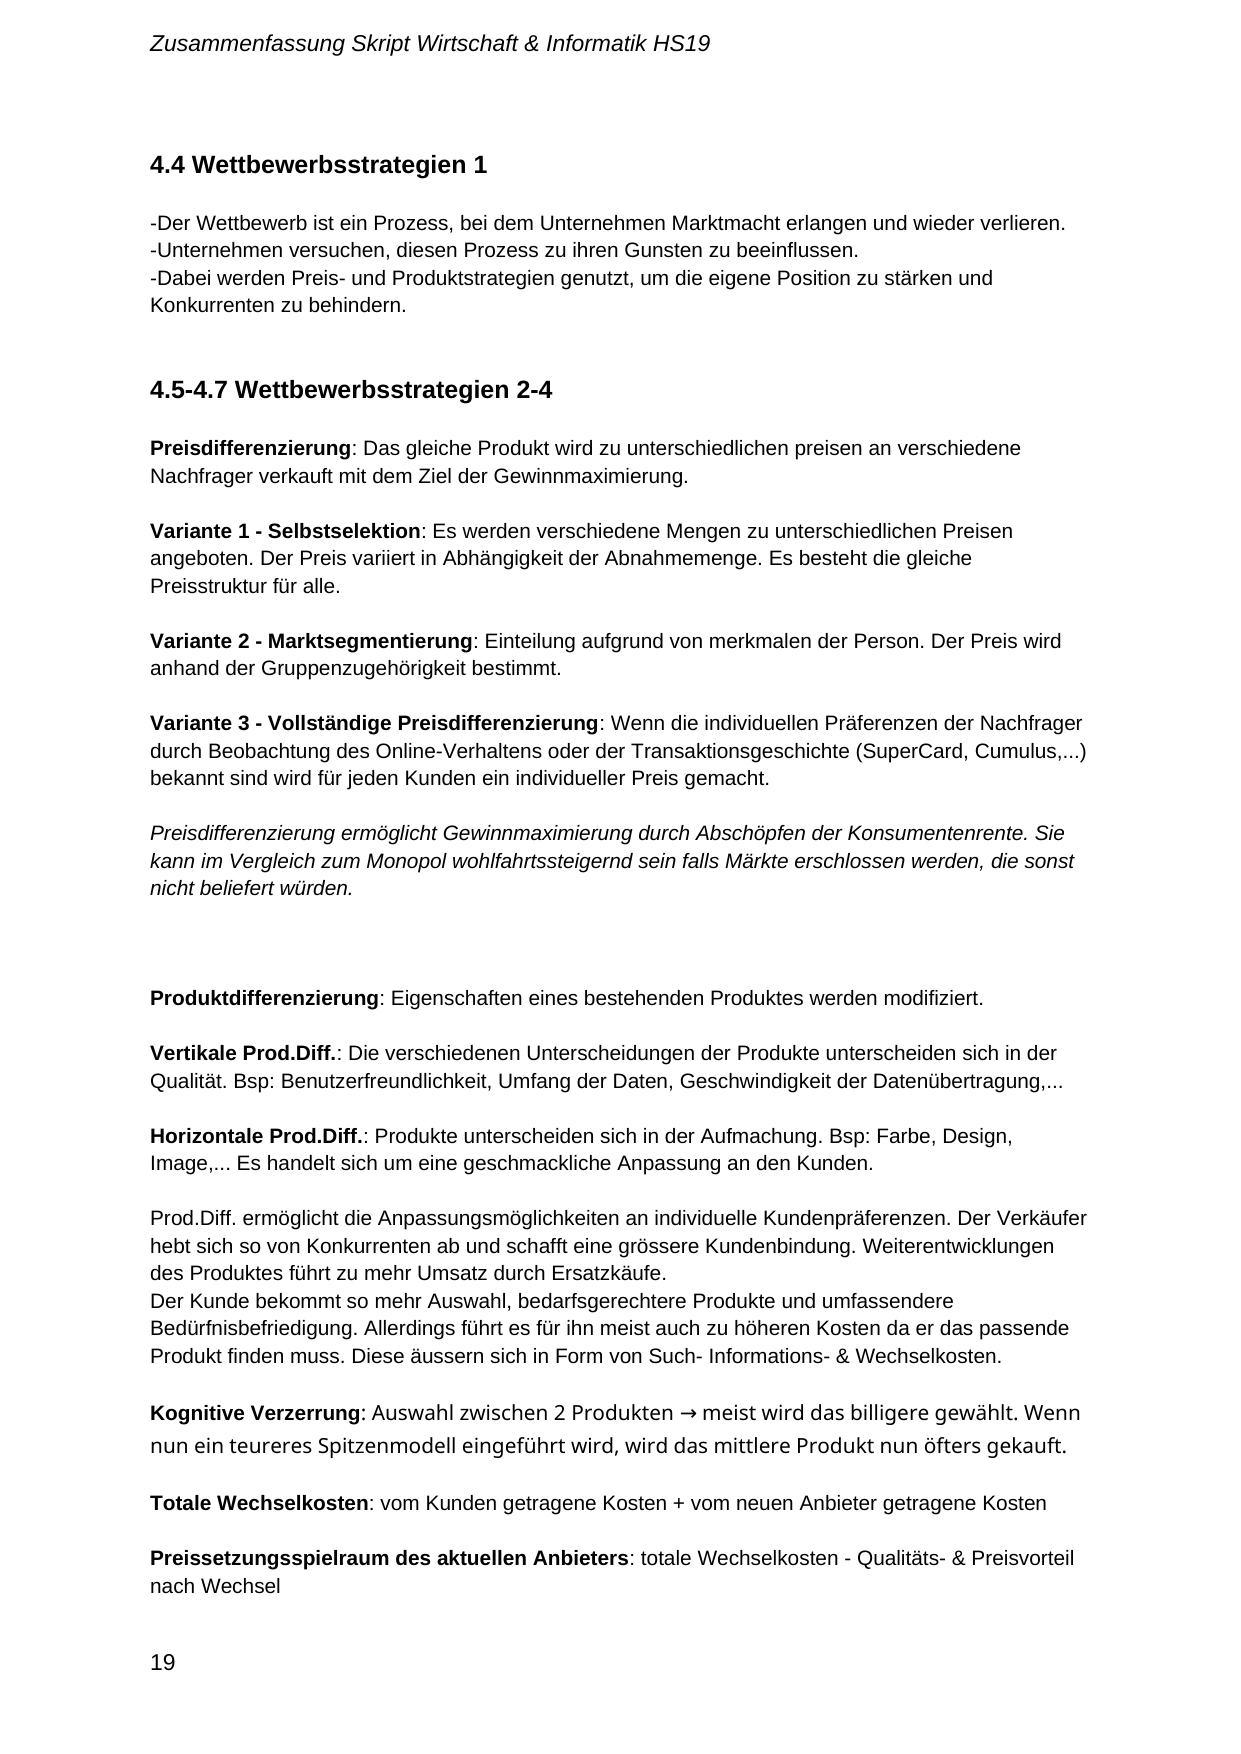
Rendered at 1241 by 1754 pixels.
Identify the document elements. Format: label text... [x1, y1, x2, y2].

text -Der Wettbewerb ist ein Prozess, bei dem Unternehmen Marktmacht erlangen und wieder verlieren. [150, 211, 1090, 234]
text 4.5-4.7 Wettbewerbsstrategien 2-4 [150, 376, 1090, 404]
text -Dabei werden Preis- und Produktstrategien genutzt, um die eigene Position zu stärken und Konkurrenten zu behindern. [150, 266, 1090, 317]
text Vertikale Prod.Diff.: Die verschiedenen Unterscheidungen der Produkte unterscheiden sich in der Qualität. Bsp: Benutzerfreundlichkeit, Umfang der Daten, Geschwindigkeit der Datenübertragung,... [150, 1041, 1090, 1092]
text Prod.Diff. ermöglicht die Anpassungsmöglichkeiten an individuelle Kundenpräferenzen. Der Verkäufer hebt sich so von Konkurrenten ab und schafft eine grössere Kundenbindung. Weiterentwicklungen des Produktes führt zu mehr Umsatz durch Ersatzkäufe. [150, 1206, 1090, 1285]
text Variante 1 - Selbstselektion: Es werden verschiedene Mengen zu unterschiedlichen Preisen angeboten. Der Preis variiert in Abhängigkeit der Abnahmemenge. Es besteht die gleiche Preisstruktur für alle. [150, 518, 1090, 597]
text Preissetzungsspielraum des aktuellen Anbieters: totale Wechselkosten - Qualitäts- & Preisvorteil nach Wechsel [150, 1546, 1090, 1598]
text Horizontale Prod.Diff.: Produkte unterscheiden sich in der Aufmachung. Bsp: Farbe, Design, Image,... Es handelt sich um eine geschmackliche Anpassung an den Kunden. [150, 1123, 1090, 1175]
text Variante 2 - Marktsegmentierung: Einteilung aufgrund von merkmalen der Person. Der Preis wird anhand der Gruppenzugehörigkeit bestimmt. [150, 628, 1090, 680]
text 4.4 Wettbewerbsstrategien 1 [150, 150, 1090, 179]
text Variante 3 - Vollständige Preisdifferenzierung: Wenn die individuellen Präferenzen der Nachfrager durch Beobachtung des Online-Verhaltens oder der Transaktionsgeschichte (SuperCard, Cumulus,...) bekannt sind wird für jeden Kunden ein individueller Preis gemacht. [150, 711, 1090, 790]
text Preisdifferenzierung ermöglicht Gewinnmaximierung durch Abschöpfen der Konsumentenrente. Sie kann im Vergleich zum Monopol wohlfahrtssteigernd sein falls Märkte erschlossen werden, die sonst nicht beliefert würden. [150, 821, 1090, 900]
text Totale Wechselkosten: vom Kunden getragene Kosten + vom neuen Anbieter getragene Kosten [150, 1491, 1090, 1515]
text Der Kunde bekommt so mehr Auswahl, bedarfsgerechtere Produkte und umfassendere Bedürfnisbefriedigung. Allerdings führt es für ihn meist auch zu höheren Kosten da er das passende Produkt finden muss. Diese äussern sich in Form von Such- Informations- & Wechselkosten. [150, 1288, 1090, 1367]
text Kognitive Verzerrung: Auswahl zwischen 2 Produkten → meist wird das billigere gewählt. Wenn nun ein teureres Spitzenmodell eingeführt wird, wird das mittlere Produkt nun öfters gekauft. [150, 1398, 1090, 1459]
text -Unternehmen versuchen, diesen Prozess zu ihren Gunsten zu beeinflussen. [150, 238, 1090, 262]
text Preisdifferenzierung: Das gleiche Produkt wird zu unterschiedlichen preisen an verschiedene Nachfrager verkauft mit dem Ziel der Gewinnmaximierung. [150, 436, 1090, 487]
text Produktdifferenzierung: Eigenschaften eines bestehenden Produktes werden modifiziert. [150, 986, 1090, 1010]
